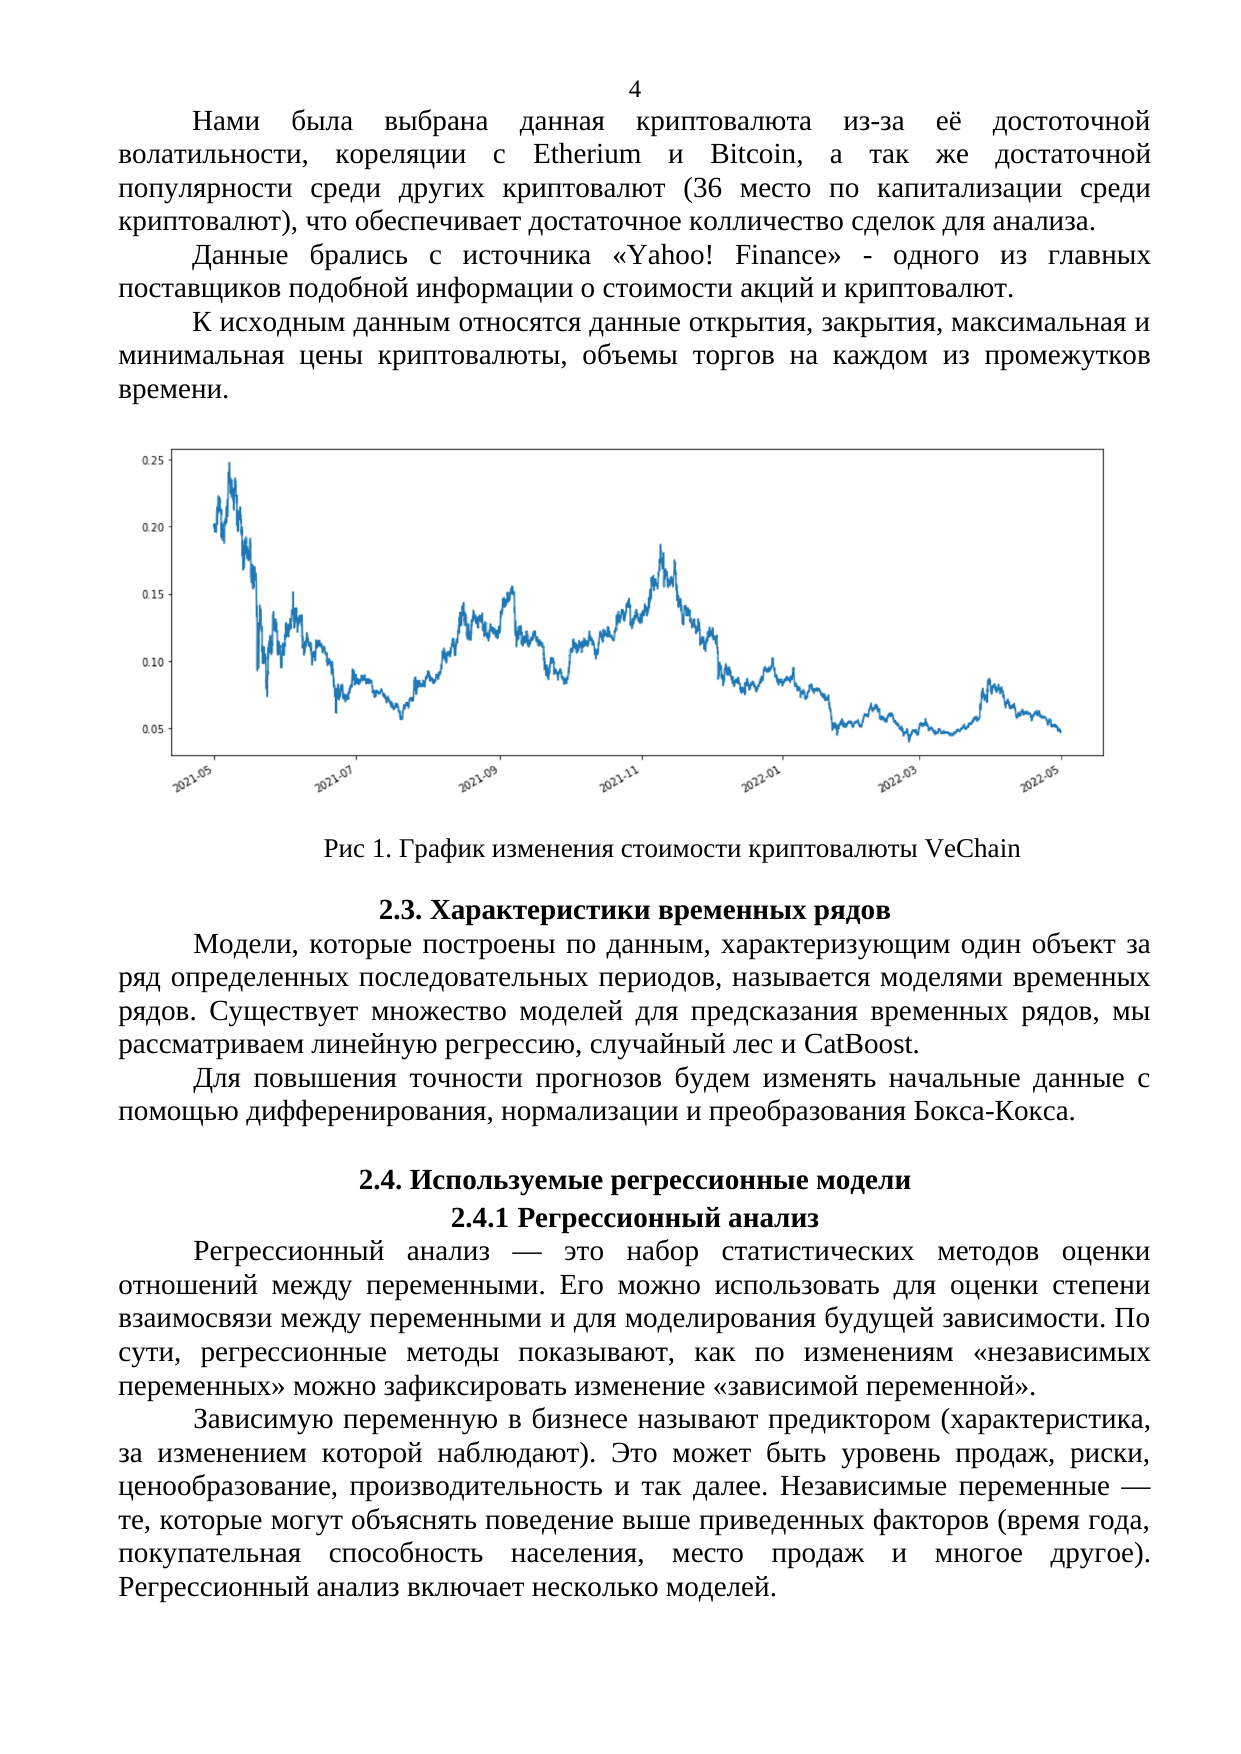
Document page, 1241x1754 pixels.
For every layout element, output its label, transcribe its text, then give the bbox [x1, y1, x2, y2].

text К исходным данным относятся данные открытия, закрытия, максимальная и минимальная цены криптовалюты, объемы торгов на каждом из промежутков времени. [118, 304, 1152, 404]
text Для повышения точности прогнозов будем изменять начальные данные с помощью дифференирования, нормализации и преобразования Бокса-Кокса. [118, 1060, 1152, 1127]
picture [118, 438, 1123, 803]
text Данные брались с источника «Yahoo! Finance» - одного из главных поставщиков подобной информации о стоимости акций и криптовалют. [118, 237, 1152, 304]
text Регрессионный анализ — это набор статистических методов оценки отношений между переменными. Его можно использовать для оценки степени взаимосвязи между переменными и для моделирования будущей зависимости. По сути, регрессионные методы показывают, как по изменениям «независимых переменных» можно зафиксировать изменение «зависимой переменной». [118, 1233, 1152, 1401]
text 2.4.1 Регрессионный анализ [118, 1200, 1152, 1233]
text 2.3. Характеристики временных рядов [118, 892, 1152, 926]
text Модели, которые построены по данным, характеризующим один объект за ряд определенных последовательных периодов, называется моделями временных рядов. Существует множество моделей для предсказания временных рядов, мы рассматриваем линейную регрессию, случайный лес и CatBoost. [118, 926, 1152, 1060]
text Нами была выбрана данная криптовалюта из-за её достоточной волатильности, кореляции с Etherium и Bitcoin, а так же достаточной популярности среди других криптовалют (36 место по капитализации среди криптовалют), что обеспечивает достаточное колличество сделок для анализа. [118, 103, 1152, 237]
text Зависимую переменную в бизнесе называют предиктором (характеристика, за изменением которой наблюдают). Это может быть уровень продаж, риски, ценообразование, производительность и так далее. Независимые переменные — те, которые могут объяснять поведение выше приведенных факторов (время года, покупательная способность населения, место продаж и многое другое). Регрессионный анализ включает несколько моделей. [118, 1401, 1152, 1602]
text 2.4. Используемые регрессионные модели [118, 1162, 1152, 1196]
